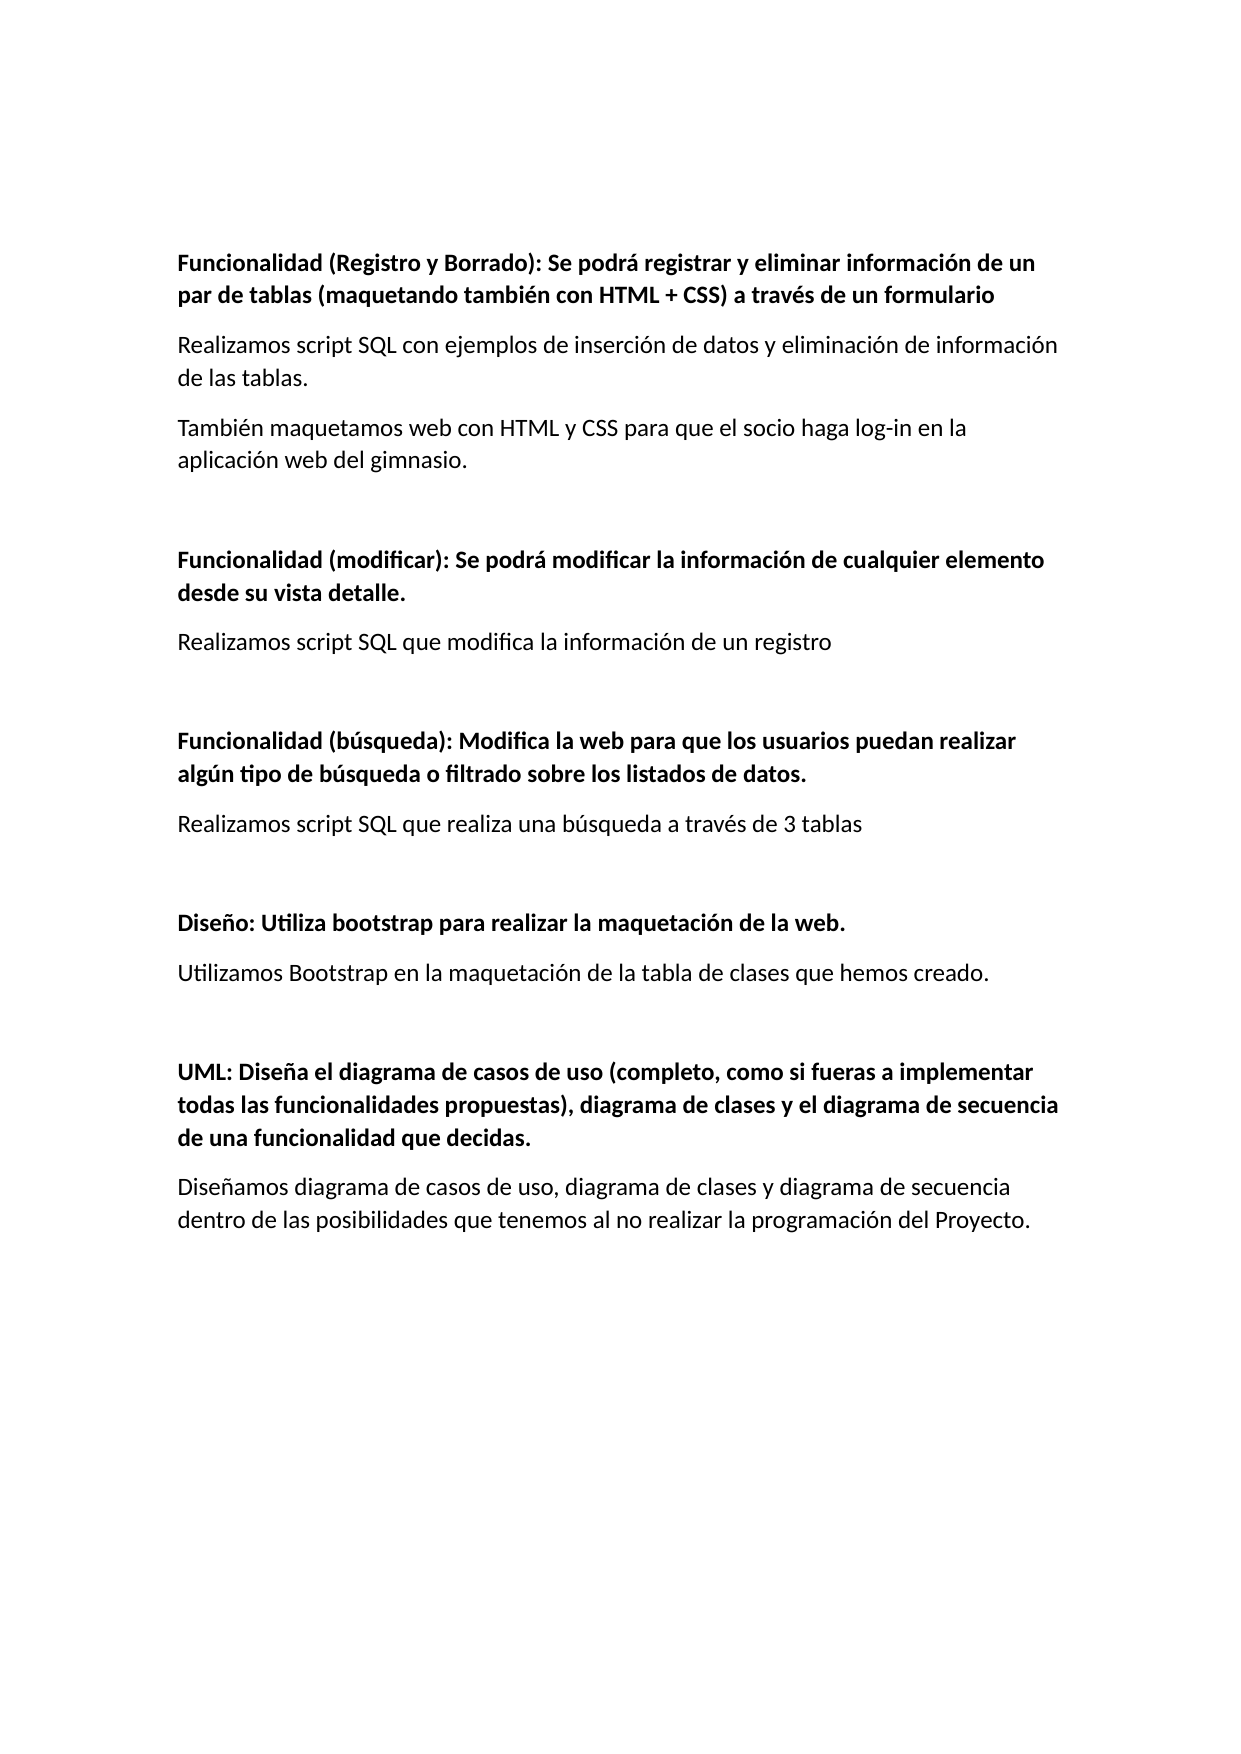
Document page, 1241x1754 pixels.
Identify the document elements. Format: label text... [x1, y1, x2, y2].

text Funcionalidad (modificar): Se podrá modificar la información de cualquier elemento desde su vista detalle. [177, 544, 1063, 607]
text UML: Diseña el diagrama de casos de uso (completo, como si fueras a implementar todas las funcionalidades propuestas), diagrama de clases y el diagrama de secuencia de una funcionalidad que decidas. [177, 1056, 1063, 1152]
text Realizamos script SQL con ejemplos de inserción de datos y eliminación de información de las tablas. [177, 329, 1063, 393]
text Realizamos script SQL que realiza una búsqueda a través de 3 tablas [177, 808, 1063, 838]
text Realizamos script SQL que modifica la información de un registro [177, 626, 1063, 657]
text Funcionalidad (Registro y Borrado): Se podrá registrar y eliminar información de un par de tablas (maquetando también con HTML + CSS) a través de un formulario [177, 247, 1063, 310]
text Utilizamos Bootstrap en la maquetación de la tabla de clases que hemos creado. [177, 957, 1063, 987]
text También maquetamos web con HTML y CSS para que el socio haga log-in en la aplicación web del gimnasio. [177, 412, 1063, 475]
text Funcionalidad (búsqueda): Modifica la web para que los usuarios puedan realizar algún tipo de búsqueda o filtrado sobre los listados de datos. [177, 726, 1063, 789]
text Diseñamos diagrama de casos de uso, diagrama de clases y diagrama de secuencia dentro de las posibilidades que tenemos al no realizar la programación del Proyecto. [177, 1171, 1063, 1235]
text Diseño: Utiliza bootstrap para realizar la maquetación de la web. [177, 907, 1063, 938]
